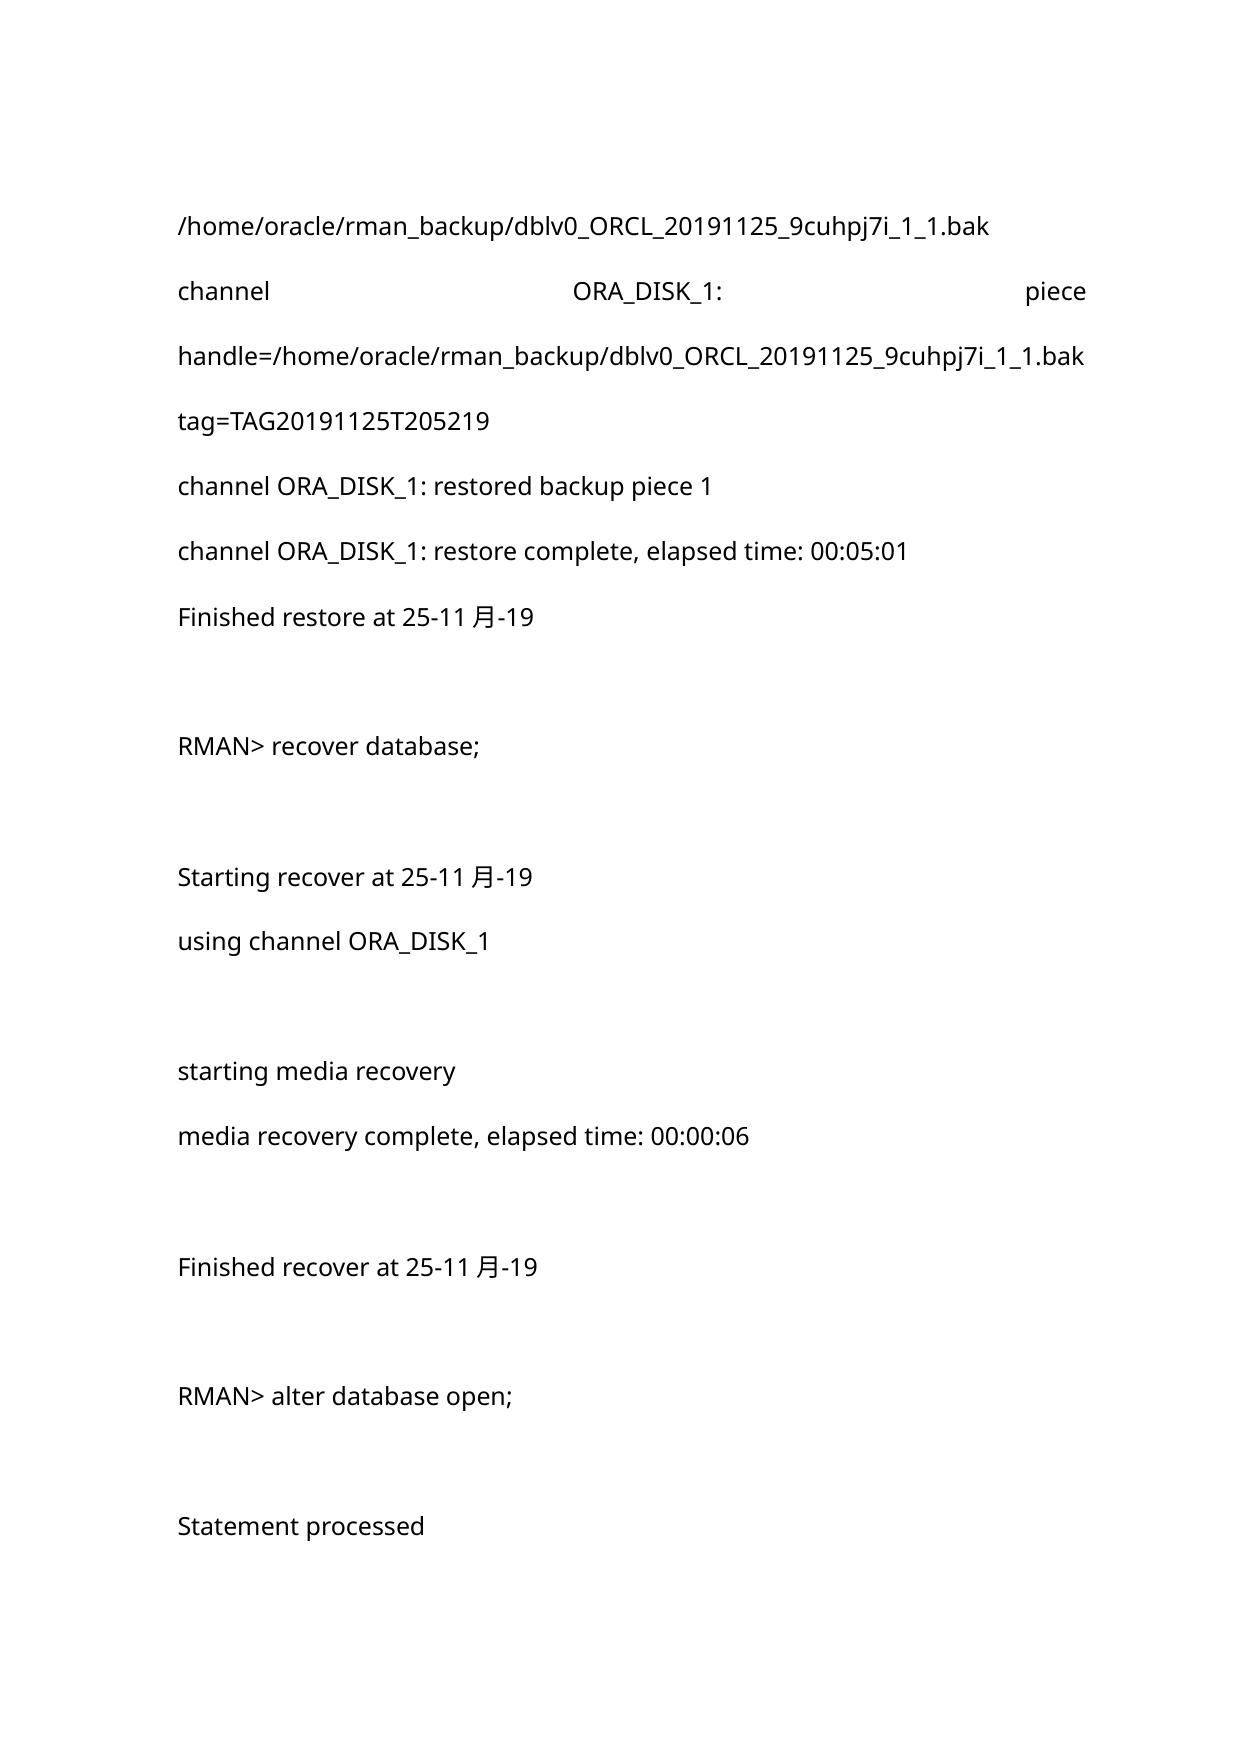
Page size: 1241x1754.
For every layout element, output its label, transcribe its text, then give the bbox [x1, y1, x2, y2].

text Statement processed [177, 1493, 1087, 1558]
text channel ORA_DISK_1: piece handle=/home/oracle/rman_backup/dblv0_ORCL_20191125_9cuhpj7i_1_1.bak tag=TAG20191125T205219 [177, 258, 1087, 453]
text Finished restore at 25-11月-19 [177, 583, 1087, 648]
text RMAN> alter database open; [177, 1363, 1087, 1428]
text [177, 193, 1087, 258]
text media recovery complete, elapsed time: 00:00:06 [177, 1103, 1087, 1168]
text RMAN> recover database; [177, 713, 1087, 778]
text Starting recover at 25-11月-19 [177, 843, 1087, 908]
text Finished recover at 25-11月-19 [177, 1233, 1087, 1298]
text channel ORA_DISK_1: restored backup piece 1 [177, 453, 1087, 518]
text channel ORA_DISK_1: restore complete, elapsed time: 00:05:01 [177, 518, 1087, 583]
text using channel ORA_DISK_1 [177, 908, 1087, 973]
text starting media recovery [177, 1038, 1087, 1103]
